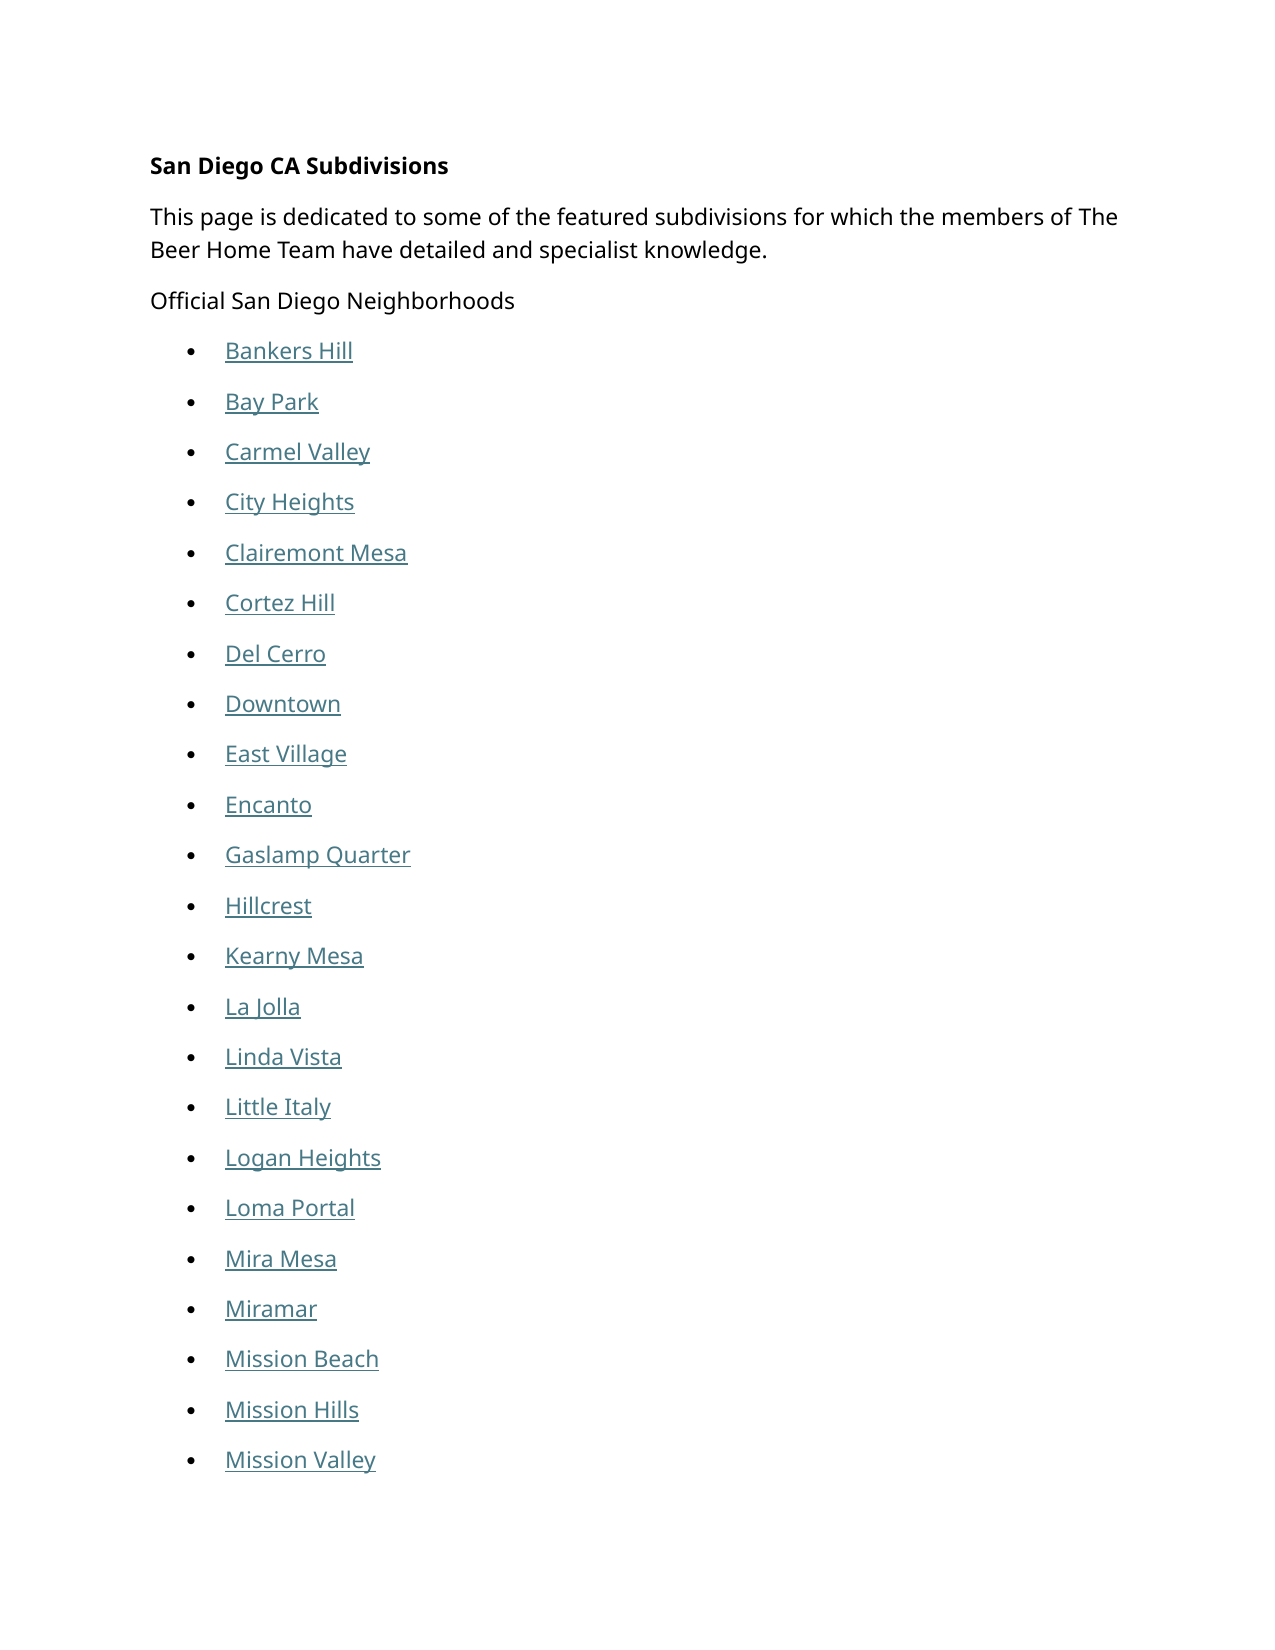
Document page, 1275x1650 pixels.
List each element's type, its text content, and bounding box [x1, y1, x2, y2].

list Mission Hills [187, 1394, 1125, 1425]
list Mission Valley [187, 1444, 1125, 1475]
list Del Cerro [187, 637, 1125, 669]
list Gaslamp Quarter [187, 839, 1125, 870]
list Cortez Hill [187, 587, 1125, 618]
text This page is dedicated to some of the featured subdivisions for which the members of The Beer Home Team have detailed and specialist knowledge. [150, 200, 1125, 265]
list Bay Park [187, 385, 1125, 417]
list Clairemont Mesa [187, 537, 1125, 568]
list Kearny Mesa [187, 940, 1125, 971]
list La Jolla [187, 990, 1125, 1022]
list Bankers Hill [187, 335, 1125, 366]
list Mira Mesa [187, 1242, 1125, 1274]
list Carmel Valley [187, 436, 1125, 467]
list Logan Heights [187, 1142, 1125, 1173]
list City Heights [187, 486, 1125, 517]
list Hillcrest [187, 889, 1125, 921]
list Little Italy [187, 1091, 1125, 1122]
list Encanto [187, 789, 1125, 820]
list Loma Portal [187, 1192, 1125, 1223]
list Linda Vista [187, 1041, 1125, 1072]
text Official San Diego Neighborhoods [150, 284, 1125, 316]
list Downtown [187, 688, 1125, 719]
list East Village [187, 738, 1125, 769]
text San Diego CA Subdivisions [150, 150, 1125, 181]
list Miramar [187, 1293, 1125, 1324]
list Mission Beach [187, 1343, 1125, 1374]
